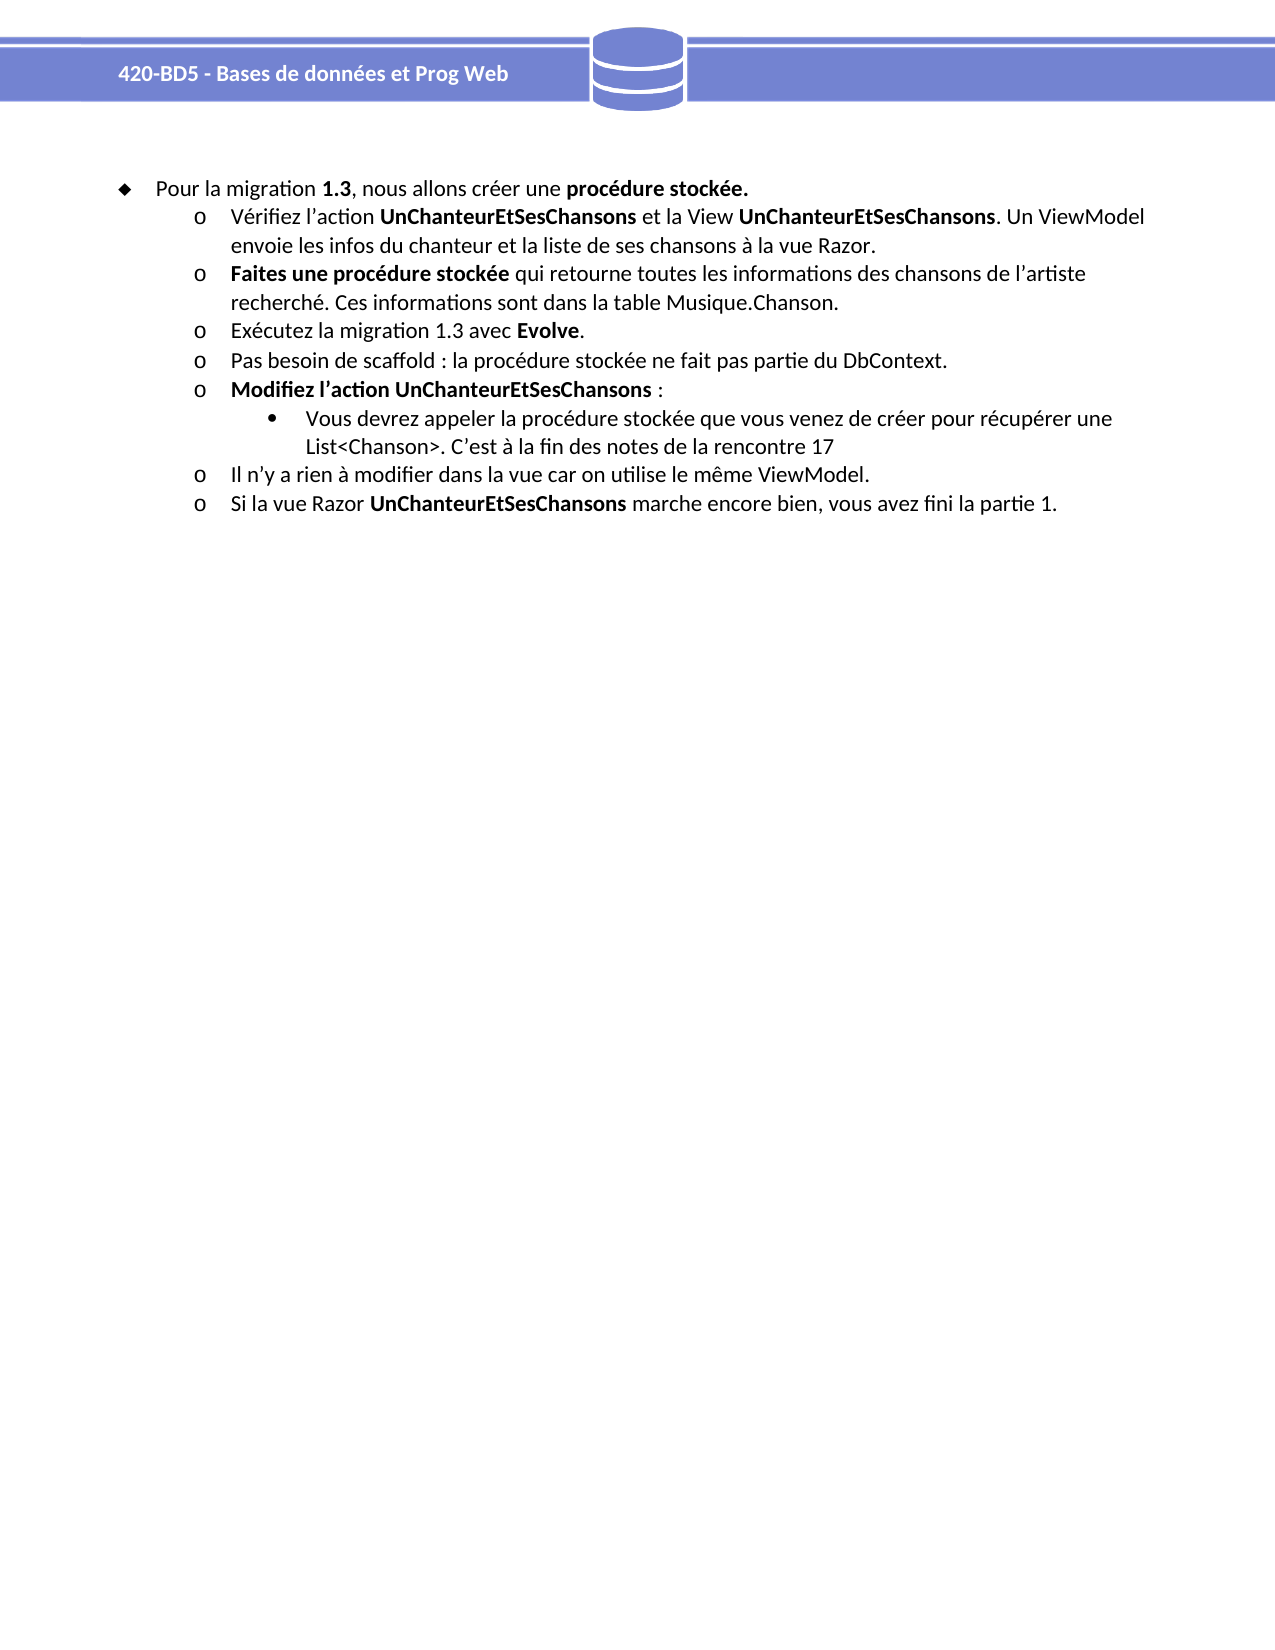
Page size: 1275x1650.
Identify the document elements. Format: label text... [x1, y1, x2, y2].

list Pour la migration 1.3, nous allons créer une procédure stockée. [118, 174, 1157, 202]
list Pas besoin de scaffold : la procédure stockée ne fait pas partie du DbContext. [193, 346, 1157, 375]
list Vous devrez appeler la procédure stockée que vous venez de créer pour récupérer une List<Chanson>. C’est à la fin des notes de la rencontre 17 [268, 404, 1157, 460]
list Il n’y a rien à modifier dans la vue car on utilise le même ViewModel. [193, 460, 1157, 489]
list Si la vue Razor UnChanteurEtSesChansons marche encore bien, vous avez fini la partie 1. [193, 489, 1157, 518]
picture [0, 19, 1275, 119]
list Faites une procédure stockée qui retourne toutes les informations des chansons de l’artiste recherché. Ces informations sont dans la table Musique.Chanson. [193, 259, 1157, 317]
list Modifiez l’action UnChanteurEtSesChansons : [193, 375, 1157, 404]
list Vérifiez l’action UnChanteurEtSesChansons et la View UnChanteurEtSesChansons. Un ViewModel envoie les infos du chanteur et la liste de ses chansons à la vue Razor. [193, 202, 1157, 259]
list Exécutez la migration 1.3 avec Evolve. [193, 317, 1157, 346]
